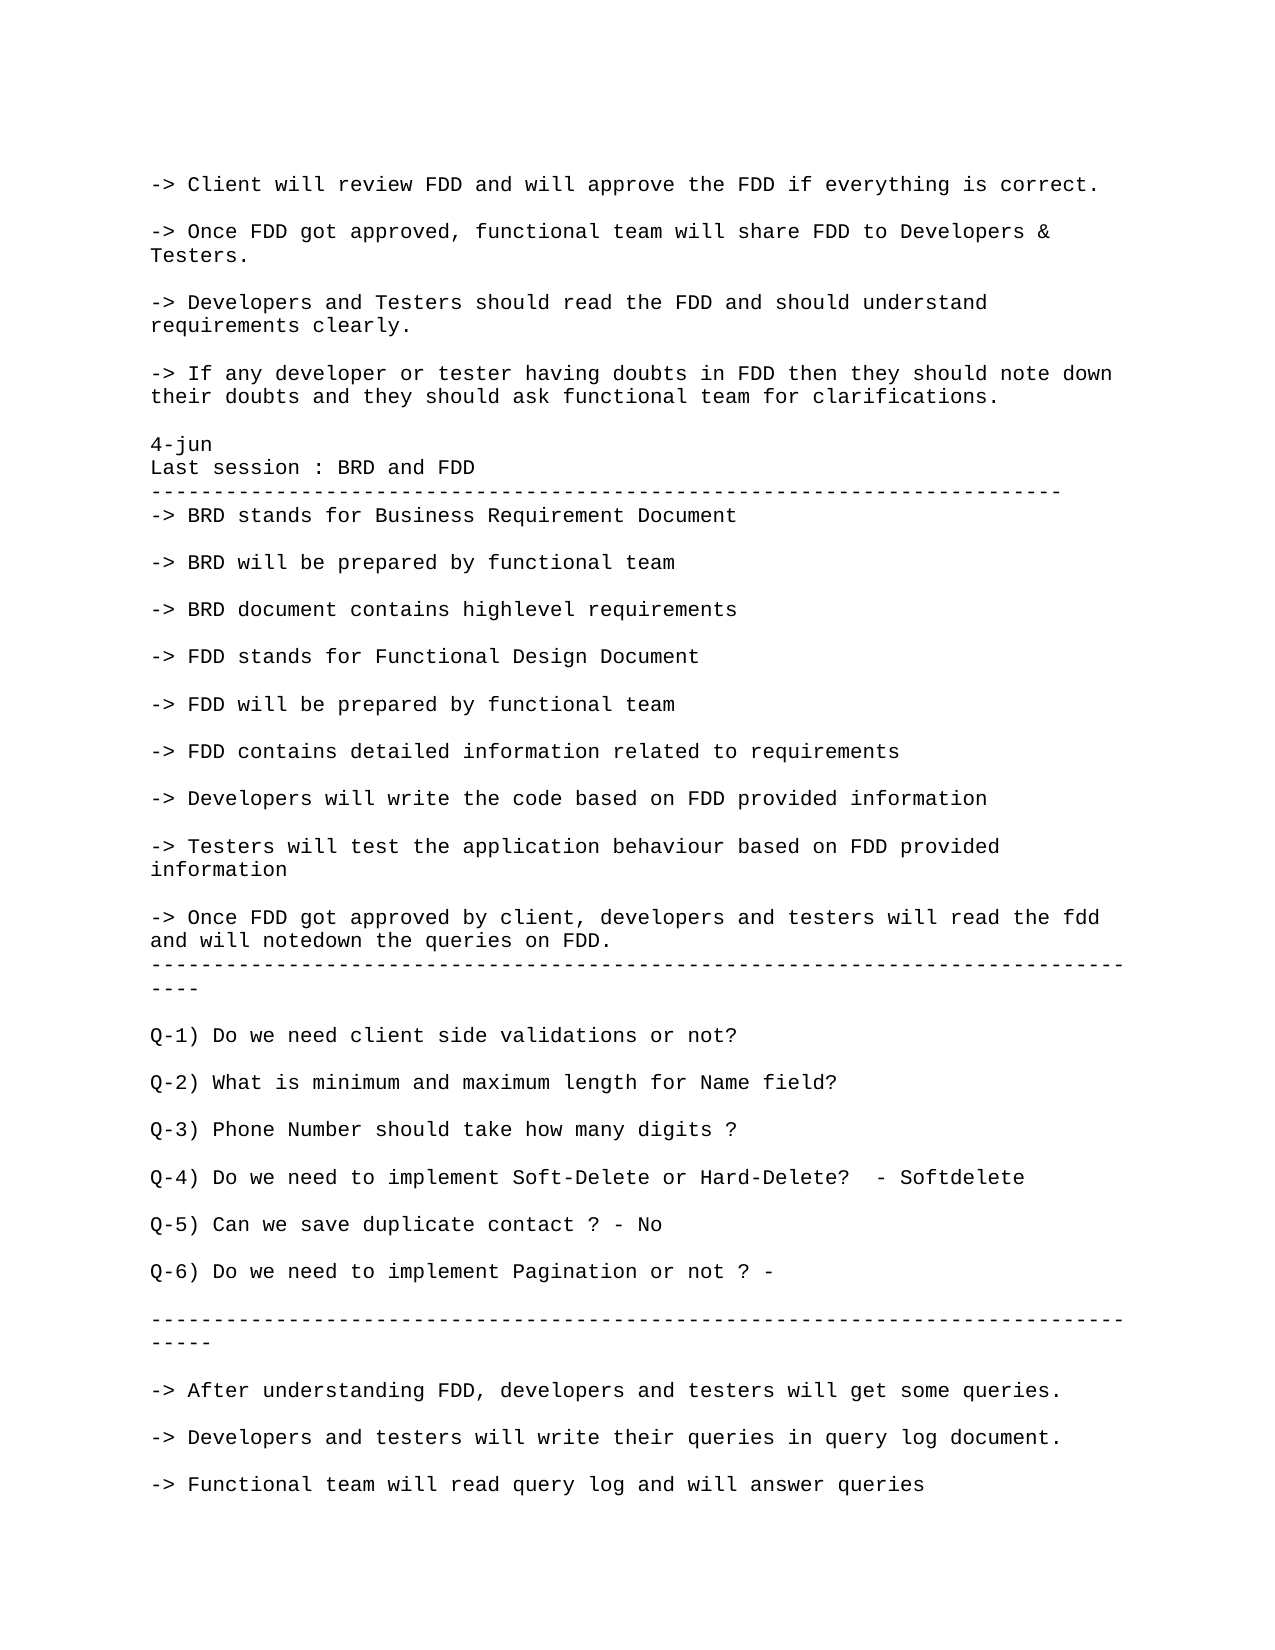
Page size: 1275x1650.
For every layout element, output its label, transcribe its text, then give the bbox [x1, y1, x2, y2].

text -> FDD contains detailed information related to requirements [150, 741, 1125, 765]
text -> FDD will be prepared by functional team [150, 694, 1125, 717]
text -> Client will review FDD and will approve the FDD if everything is correct. [150, 174, 1125, 197]
text -> Developers and Testers should read the FDD and should understand requirements clearly. [150, 292, 1125, 339]
text -> BRD will be prepared by functional team [150, 552, 1125, 576]
text -> BRD document contains highlevel requirements [150, 599, 1125, 623]
text -> BRD stands for Business Requirement Document [150, 505, 1125, 528]
text Q-1) Do we need client side validations or not? [150, 1025, 1125, 1048]
text ----------------------------------------------------------------------------------- [150, 1309, 1125, 1356]
text -> Developers will write the code based on FDD provided information [150, 788, 1125, 812]
text 4-jun [150, 434, 1125, 457]
text Q-6) Do we need to implement Pagination or not ? - [150, 1261, 1125, 1285]
text Q-3) Phone Number should take how many digits ? [150, 1119, 1125, 1143]
text Last session : BRD and FDD [150, 457, 1125, 481]
text -> Once FDD got approved, functional team will share FDD to Developers & Testers. [150, 221, 1125, 268]
text -> FDD stands for Functional Design Document [150, 647, 1125, 670]
text ---------------------------------------------------------------------------------- [150, 954, 1125, 1001]
text ------------------------------------------------------------------------- [150, 481, 1125, 505]
text -> Once FDD got approved by client, developers and testers will read the fdd and will notedown the queries on FDD. [150, 907, 1125, 954]
text -> After understanding FDD, developers and testers will get some queries. [150, 1379, 1125, 1403]
text -> Developers and testers will write their queries in query log document. [150, 1427, 1125, 1451]
text -> Testers will test the application behaviour based on FDD provided information [150, 836, 1125, 883]
text -> If any developer or tester having doubts in FDD then they should note down their doubts and they should ask functional team for clarifications. [150, 363, 1125, 410]
text Q-2) What is minimum and maximum length for Name field? [150, 1072, 1125, 1096]
text Q-5) Can we save duplicate contact ? - No [150, 1214, 1125, 1238]
text Q-4) Do we need to implement Soft-Delete or Hard-Delete? - Softdelete [150, 1167, 1125, 1190]
text -> Functional team will read query log and will answer queries [150, 1474, 1125, 1498]
